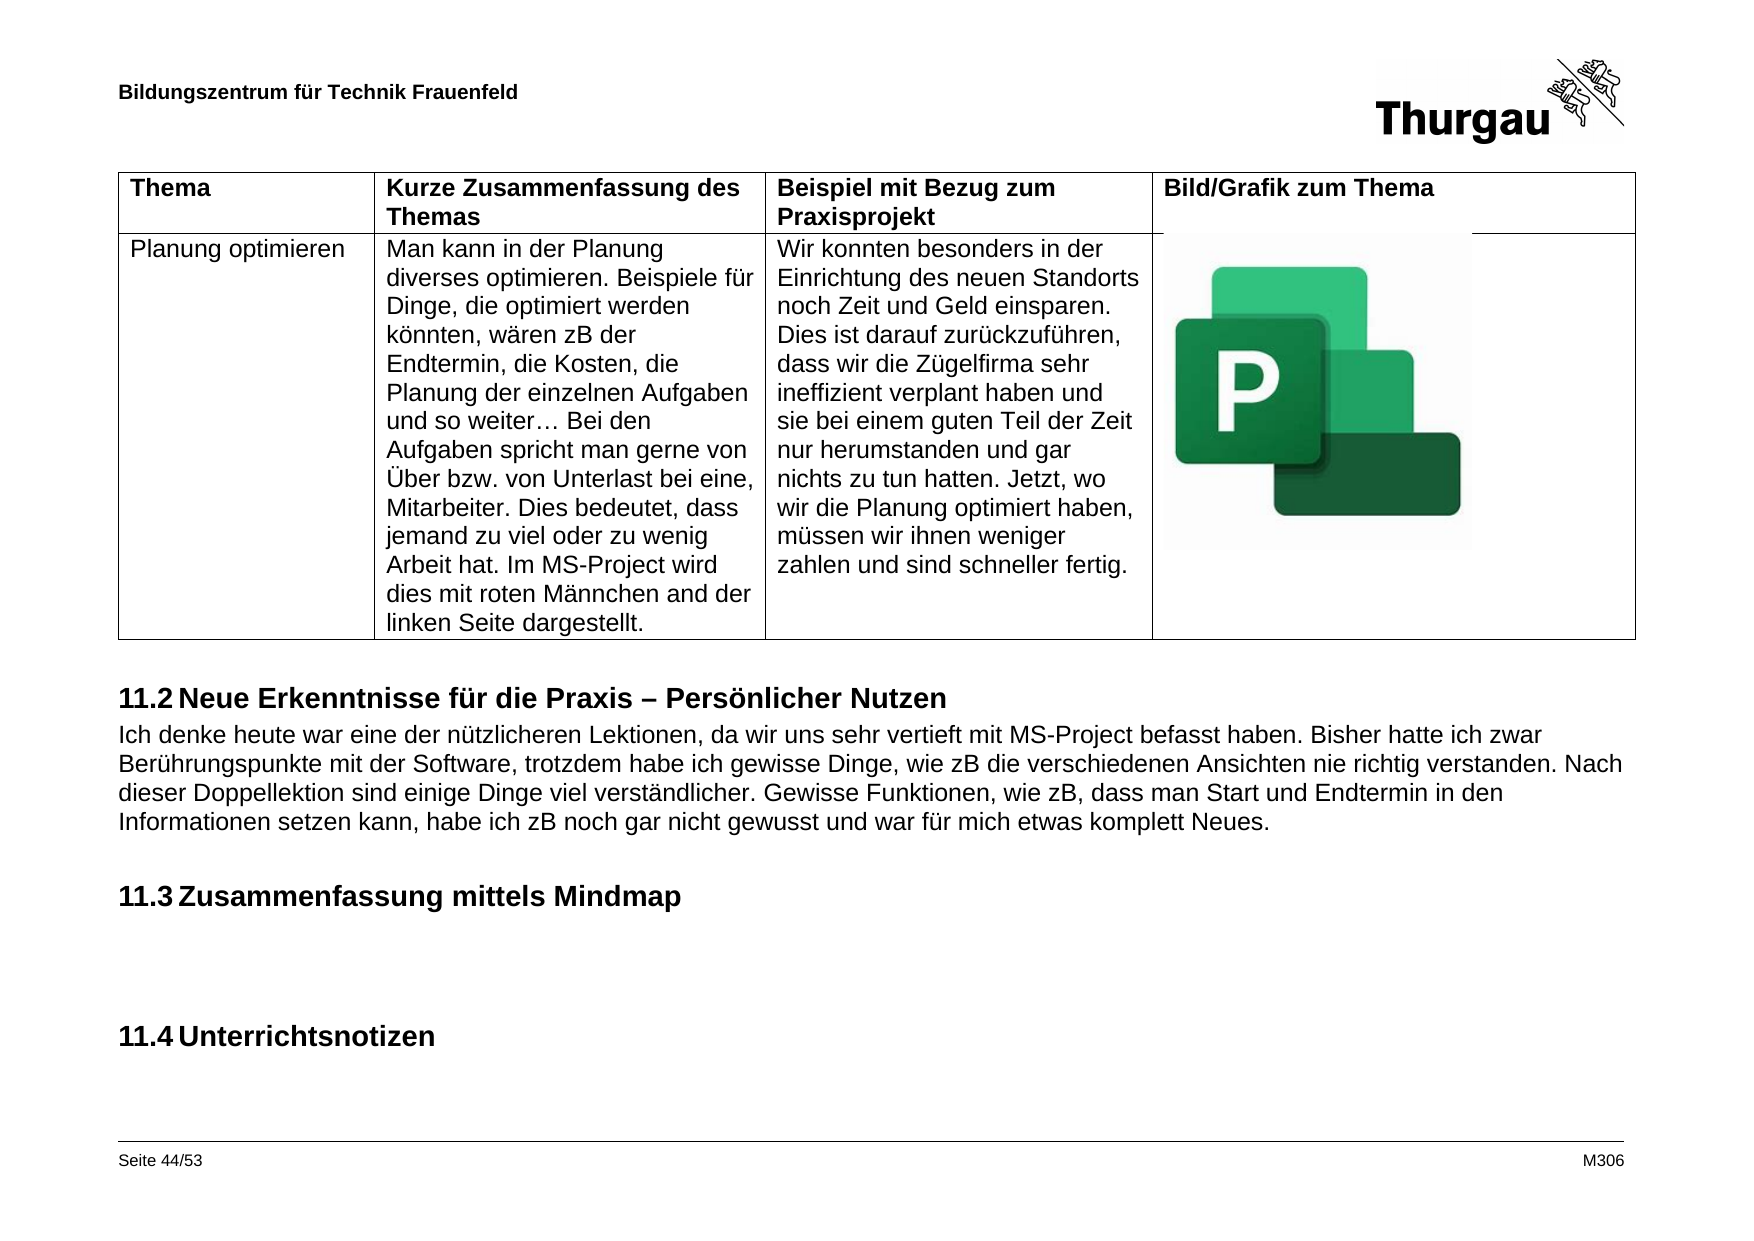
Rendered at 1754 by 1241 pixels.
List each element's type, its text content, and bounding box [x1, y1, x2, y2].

picture [1163, 233, 1473, 550]
table_header Kurze Zusammenfassung des Themas [375, 173, 765, 233]
table_header Thema [119, 173, 374, 233]
table_header Bild/Grafik zum Thema [1153, 173, 1635, 233]
picture [1376, 59, 1625, 144]
subtitle Unterrichtsnotizen [118, 1019, 1636, 1053]
table_cell Planung optimieren [119, 234, 374, 638]
text Ich denke heute war eine der nützlicheren Lektionen, da wir uns sehr vertieft mit MS-Project befasst haben. Bisher hatte ich zwar Berührungspunkte mit der Software, trotzdem habe ich gewisse Dinge, wie zB die verschiedenen Ansichten nie richtig verstanden. Nach dieser Doppellektion sind einige Dinge viel verständlicher. Gewisse Funktionen, wie zB, dass man Start und Endtermin in den Informationen setzen kann, habe ich zB noch gar nicht gewusst und war für mich etwas komplett Neues. [118, 721, 1636, 836]
table_cell Man kann in der Planung diverses optimieren. Beispiele für Dinge, die optimiert werden könnten, wären zB der Endtermin, die Kosten, die Planung der einzelnen Aufgaben und so weiter… Bei den Aufgaben spricht man gerne von Über bzw. von Unterlast bei eine, Mitarbeiter. Dies bedeutet, dass jemand zu viel oder zu wenig Arbeit hat. Im MS-Project wird dies mit roten Männchen and der linken Seite dargestellt. [375, 234, 765, 638]
subtitle Zusammenfassung mittels Mindmap [118, 879, 1636, 912]
table_header Beispiel mit Bezug zum Praxisprojekt [766, 173, 1152, 233]
table_cell Wir konnten besonders in der Einrichtung des neuen Standorts noch Zeit und Geld einsparen. Dies ist darauf zurückzuführen, dass wir die Zügelfirma sehr ineffizient verplant haben und sie bei einem guten Teil der Zeit nur herumstanden und gar nichts zu tun hatten. Jetzt, wo wir die Planung optimiert haben, müssen wir ihnen weniger zahlen und sind schneller fertig. [766, 234, 1152, 638]
subtitle Neue Erkenntnisse für die Praxis – Persönlicher Nutzen [118, 681, 1636, 714]
table_cell [1153, 234, 1635, 638]
